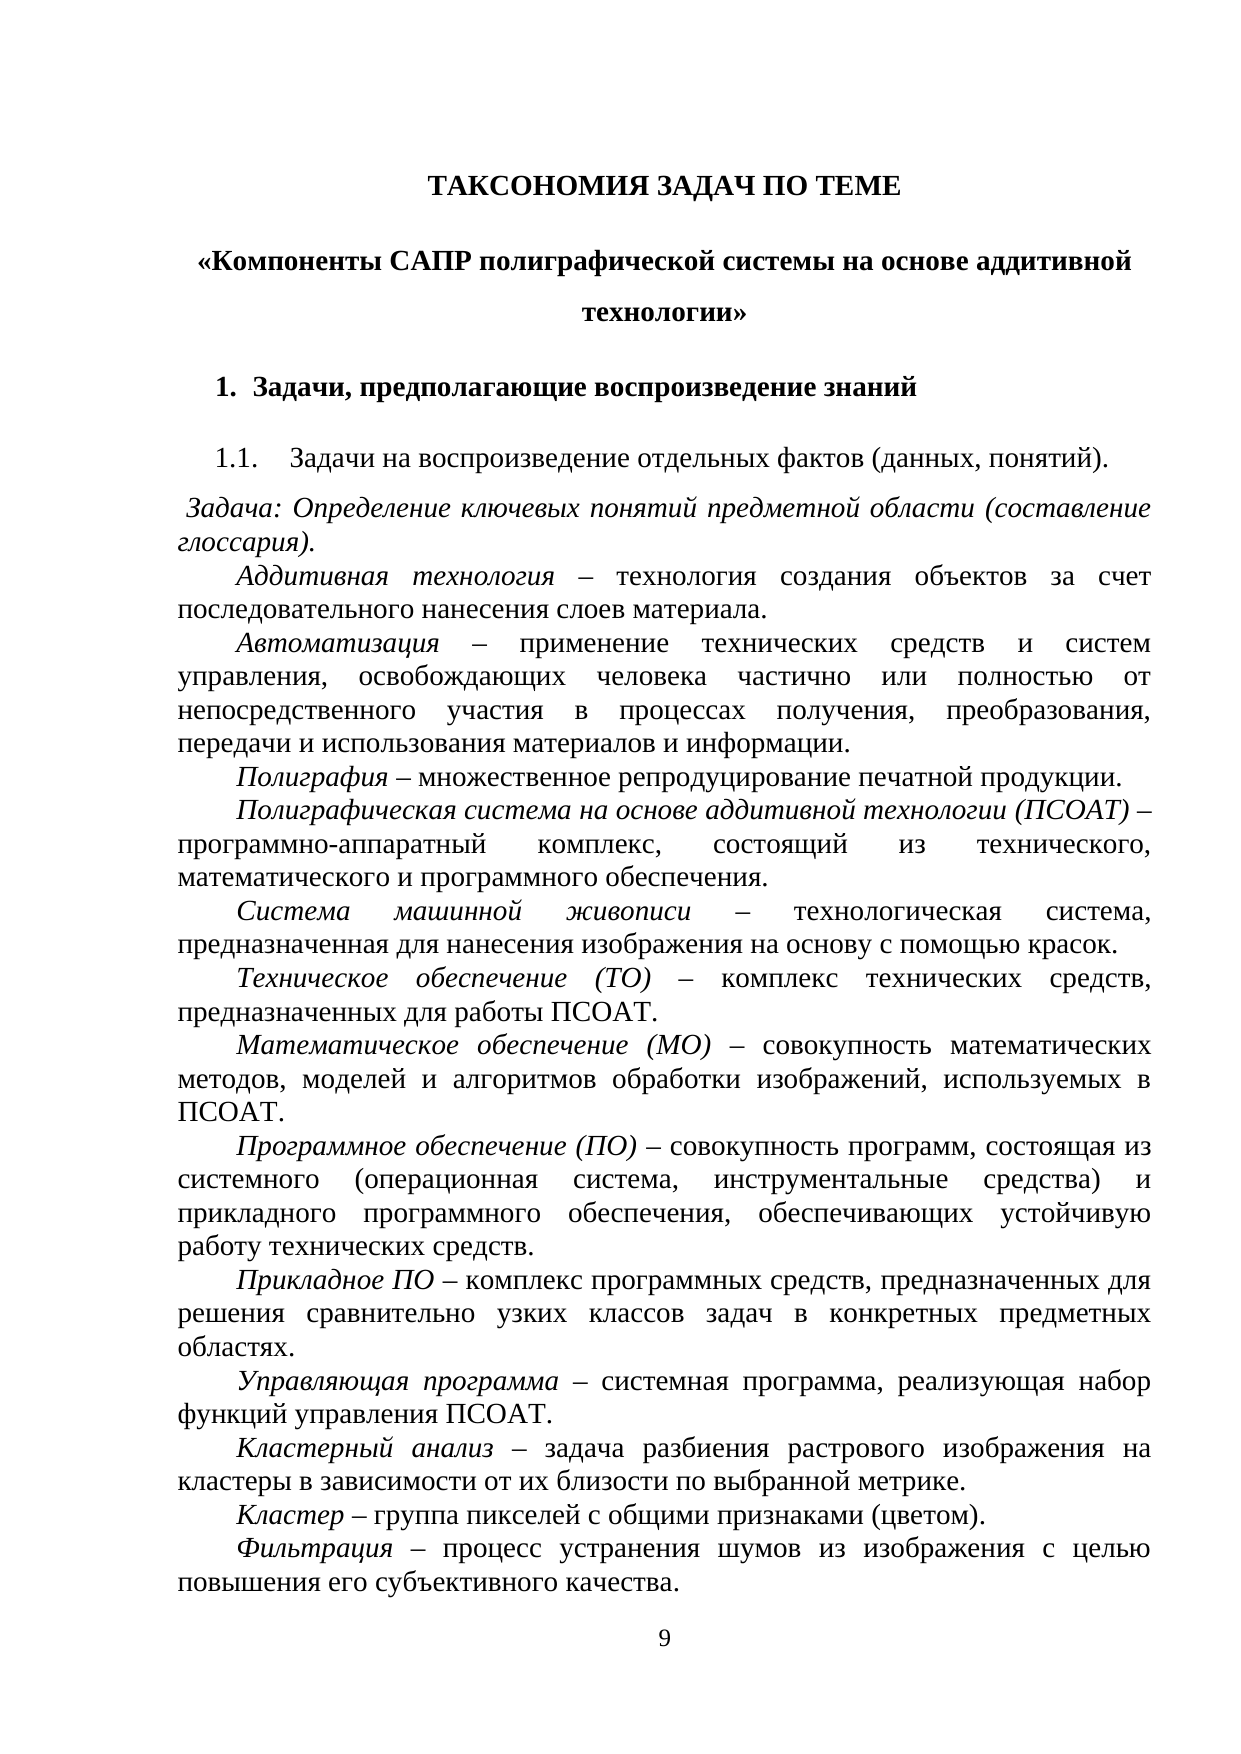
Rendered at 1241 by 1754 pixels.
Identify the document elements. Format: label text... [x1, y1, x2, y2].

list Управляющая программа – системная программа, реализующая набор функций управления ПСОАТ. [177, 1363, 1152, 1430]
list Аддитивная технология – технология создания объектов за счет последовательного нанесения слоев материала. [177, 558, 1152, 625]
list Система машинной живописи – технологическая система, предназначенная для нанесения изображения на основу с помощью красок. [177, 893, 1152, 960]
list Математическое обеспечение (МО) – совокупность математических методов, моделей и алгоритмов обработки изображений, используемых в ПСОАТ. [177, 1027, 1152, 1128]
text «Компоненты САПР полиграфической системы на основе аддитивной технологии» [177, 243, 1152, 327]
subtitle Задачи на воспроизведение отдельных фактов (данных, понятий). [214, 440, 1152, 474]
list Полиграфическая система на основе аддитивной технологии (ПСОАТ) – программно-аппаратный комплекс, состоящий из технического, математического и программного обеспечения. [177, 792, 1152, 893]
list Программное обеспечение (ПО) – совокупность программ, состоящая из системного (операционная система, инструментальные средства) и прикладного программного обеспечения, обеспечивающих устойчивую работу технических средств. [177, 1128, 1152, 1262]
list Кластер – группа пикселей с общими признаками (цветом). [177, 1497, 1152, 1530]
list Полиграфия – множественное репродуцирование печатной продукции. [177, 759, 1152, 792]
list Прикладное ПО – комплекс программных средств, предназначенных для решения сравнительно узких классов задач в конкретных предметных областях. [177, 1262, 1152, 1363]
list Фильтрация – процесс устранения шумов из изображения с целью повышения его субъективного качества. [177, 1530, 1152, 1597]
list Автоматизация – применение технических средств и систем управления, освобождающих человека частично или полностью от непосредственного участия в процессах получения, преобразования, передачи и использования материалов и информации. [177, 625, 1152, 759]
subtitle Задачи, предполагающие воспроизведение знаний [215, 369, 1152, 403]
list Кластерный анализ – задача разбиения растрового изображения на кластеры в зависимости от их близости по выбранной метрике. [177, 1430, 1152, 1497]
list Техническое обеспечение (ТО) – комплекс технических средств, предназначенных для работы ПСОАТ. [177, 960, 1152, 1027]
subtitle ТАКСОНОМИЯ ЗАДАЧ ПО ТЕМЕ [177, 168, 1152, 202]
list Задача: Определение ключевых понятий предметной области (составление глоссария). [177, 491, 1152, 558]
